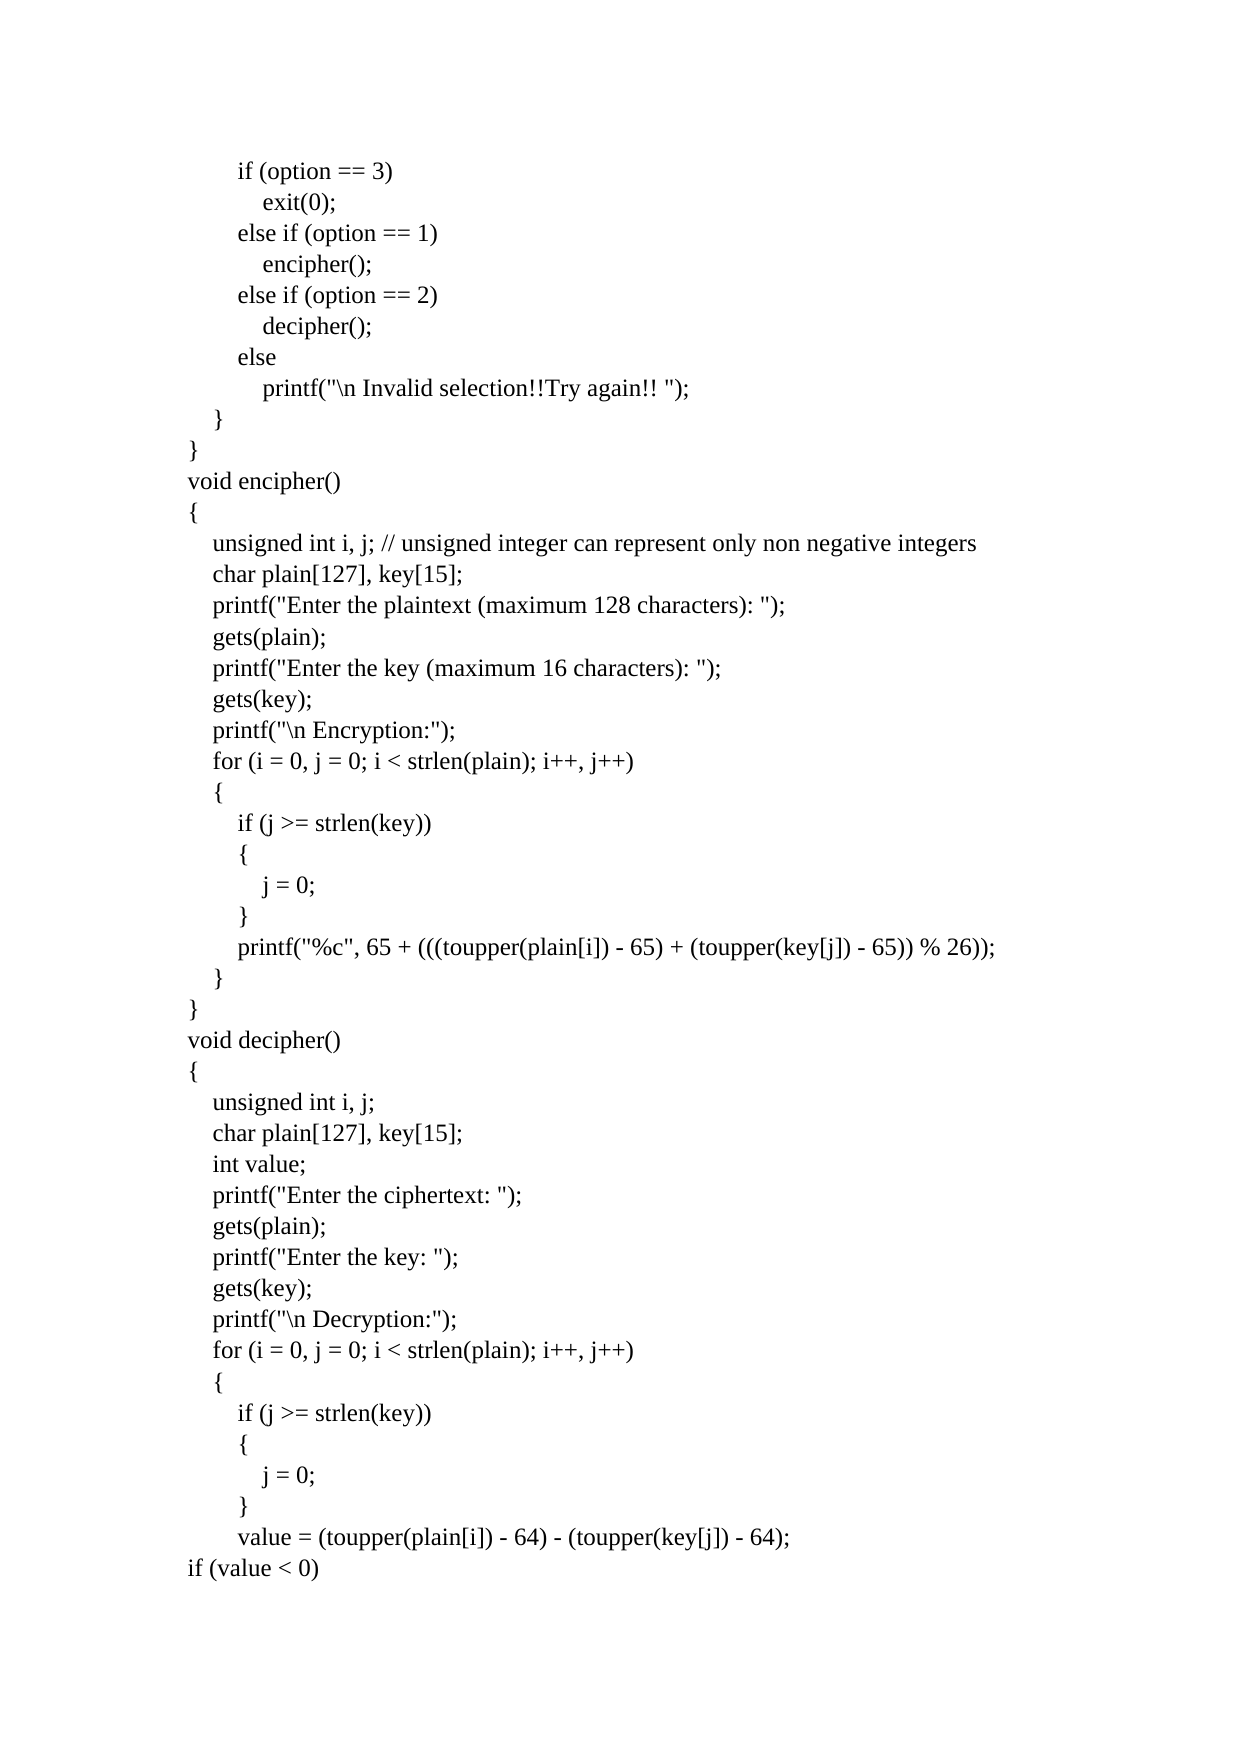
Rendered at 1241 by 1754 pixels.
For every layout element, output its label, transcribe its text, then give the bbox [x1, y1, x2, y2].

text decipher(); [187, 311, 1090, 340]
text } [187, 963, 1090, 992]
text printf("\n Decryption:"); [187, 1304, 1090, 1333]
text { [187, 1367, 1090, 1395]
text printf("Enter the key: "); [187, 1242, 1090, 1271]
text printf("Enter the ciphertext: "); [187, 1180, 1090, 1209]
text int value; [187, 1149, 1090, 1178]
text gets(plain); [187, 622, 1090, 650]
text for (i = 0, j = 0; i < strlen(plain); i++, j++) [187, 1336, 1090, 1364]
text { [187, 1429, 1090, 1457]
text { [187, 839, 1090, 868]
text encipher(); [187, 249, 1090, 278]
text gets(key); [187, 1273, 1090, 1302]
text void decipher() [187, 1025, 1090, 1054]
text void encipher() [187, 466, 1090, 495]
text printf("Enter the key (maximum 16 characters): "); [187, 653, 1090, 681]
text printf("\n Encryption:"); [187, 715, 1090, 743]
text j = 0; [187, 870, 1090, 899]
text printf("\n Invalid selection!!Try again!! "); [187, 373, 1090, 402]
text else [187, 342, 1090, 371]
text else if (option == 2) [187, 280, 1090, 309]
text exit(0); [187, 187, 1090, 216]
text for (i = 0, j = 0; i < strlen(plain); i++, j++) [187, 746, 1090, 774]
text j = 0; [187, 1460, 1090, 1488]
text } [187, 404, 1090, 433]
text } [187, 1491, 1090, 1519]
text printf("%c", 65 + (((toupper(plain[i]) - 65) + (toupper(key[j]) - 65)) % 26)); [187, 932, 1090, 961]
text { [187, 777, 1090, 806]
text if (j >= strlen(key)) [187, 808, 1090, 837]
text } [187, 435, 1090, 464]
text unsigned int i, j; // unsigned integer can represent only non negative integers [187, 528, 1090, 557]
text char plain[127], key[15]; [187, 1118, 1090, 1147]
text if (option == 3) [187, 156, 1090, 185]
text char plain[127], key[15]; [187, 559, 1090, 588]
text printf("Enter the plaintext (maximum 128 characters): "); [187, 591, 1090, 619]
text if (value < 0) [187, 1553, 1090, 1582]
text } [187, 994, 1090, 1023]
text unsigned int i, j; [187, 1087, 1090, 1116]
text { [187, 497, 1090, 526]
text } [187, 901, 1090, 930]
text gets(plain); [187, 1211, 1090, 1240]
text value = (toupper(plain[i]) - 64) - (toupper(key[j]) - 64); [187, 1522, 1090, 1551]
text else if (option == 1) [187, 218, 1090, 247]
text { [187, 1056, 1090, 1085]
text if (j >= strlen(key)) [187, 1398, 1090, 1426]
text gets(key); [187, 684, 1090, 712]
